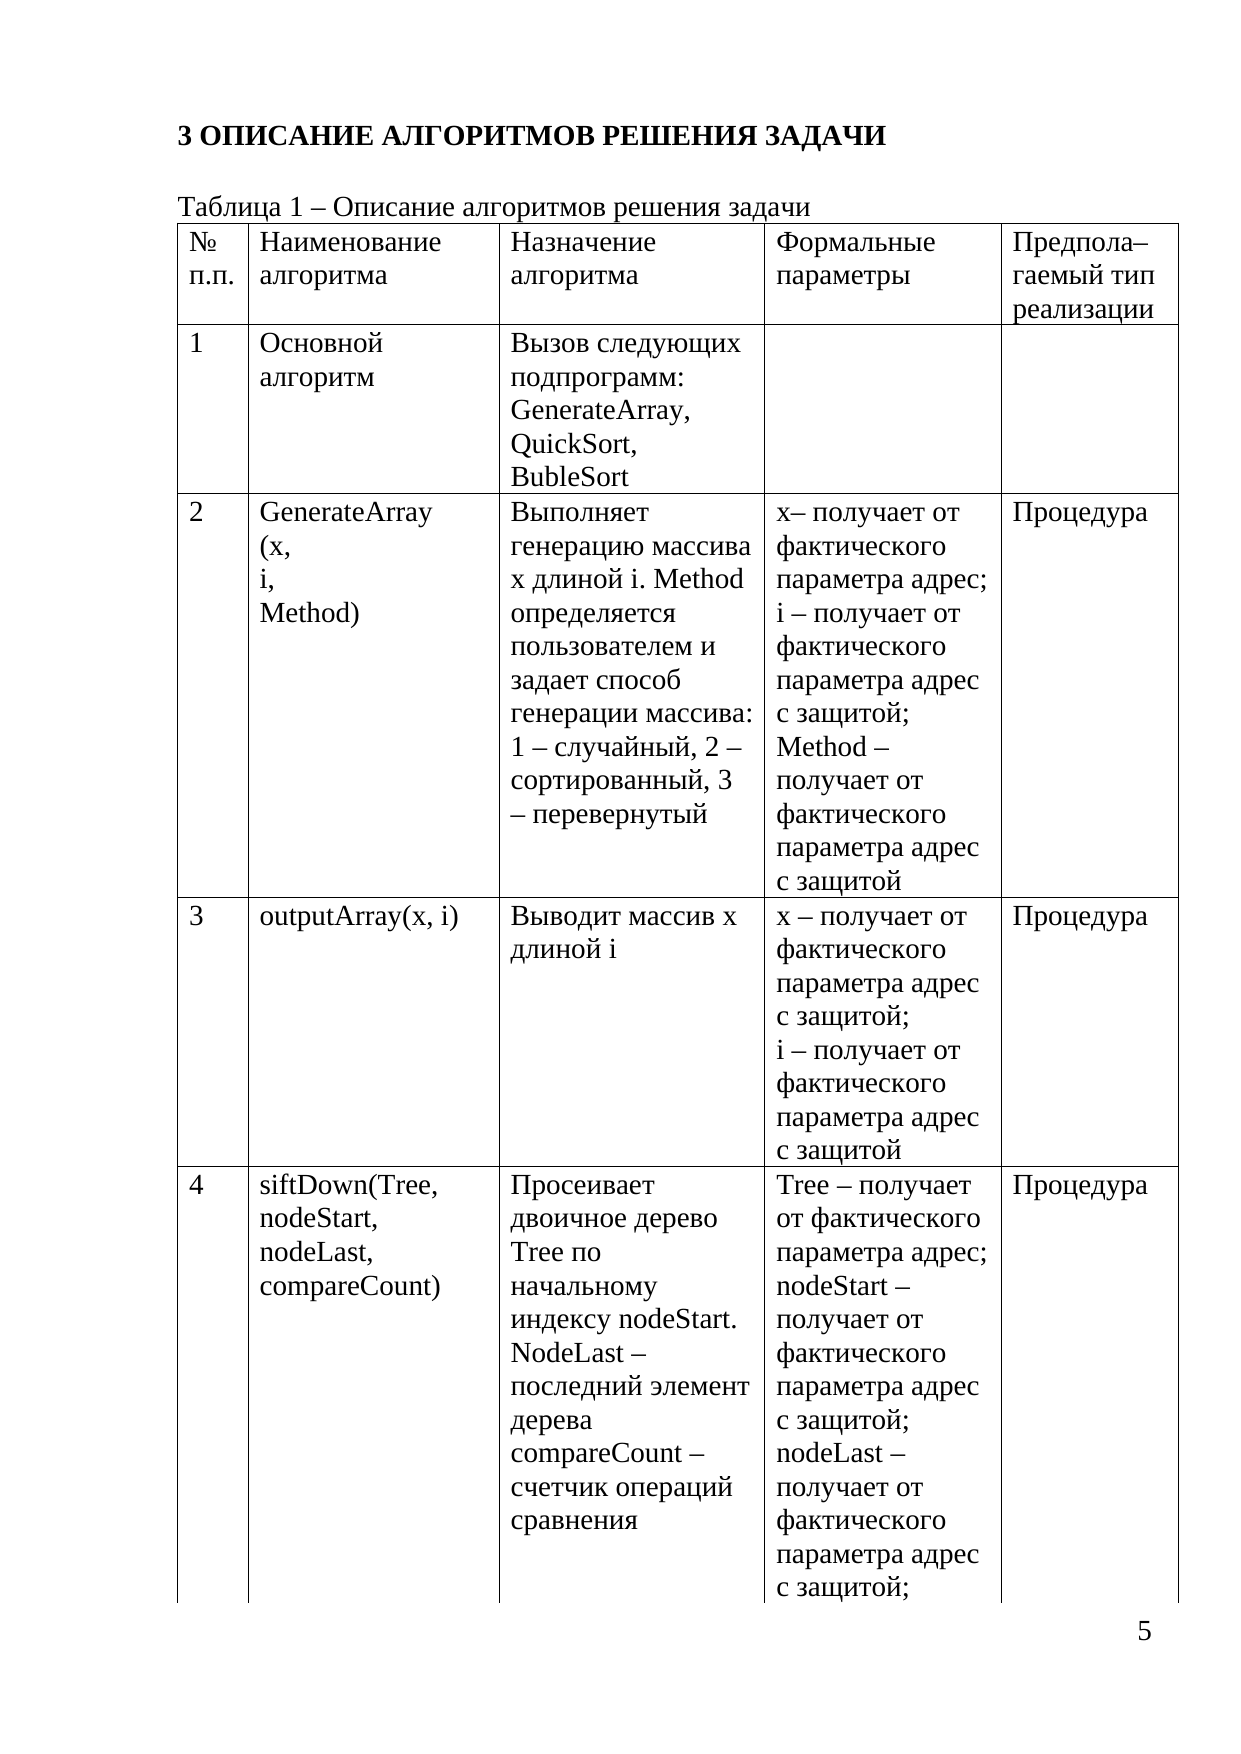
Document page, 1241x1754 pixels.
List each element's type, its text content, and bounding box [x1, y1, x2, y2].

table_cell Процедура [1002, 494, 1178, 897]
table_cell 2 [178, 494, 248, 897]
table_header Назначение алгоритма [500, 224, 764, 324]
table_cell [765, 325, 1001, 493]
table_cell Процедура [1002, 1167, 1178, 1603]
table_header Формальные параметры [765, 224, 1001, 324]
table_cell 4 [178, 1167, 248, 1603]
subtitle Описание алгоритмов решения задачи [177, 118, 1152, 152]
table_cell Процедура [1002, 898, 1178, 1166]
table_cell Tree – получает от фактического параметра адрес; nodeStart – получает от фактического параметра адрес c защитой; nodeLast – получает от фактического параметра адрес c защитой; [765, 1167, 1001, 1603]
table_cell GenerateArray (x, i, Method) [249, 494, 499, 897]
table_cell [1002, 325, 1178, 493]
table_cell 1 [178, 325, 248, 493]
table_cell Выводит массив x длиной i [500, 898, 764, 1166]
table_header Предпола–гаемый тип реализации [1002, 224, 1178, 324]
table_cell siftDown(Tree, nodeStart, nodeLast, compareCount) [249, 1167, 499, 1603]
table_cell outputArray(x, i) [249, 898, 499, 1166]
table_cell Просеивает двоичное дерево Tree по начальному индексу nodeStart. NodeLast – последний элемент дерева compareCount – счетчик операций сравнения [500, 1167, 764, 1603]
table_header Наименование алгоритма [249, 224, 499, 324]
table_header № п.п. [178, 224, 248, 324]
table_cell x– получает от фактического параметра адрес; i – получает от фактического параметра адрес c защитой; Method – получает от фактического параметра адрес с защитой [765, 494, 1001, 897]
table_cell Основной алгоритм [249, 325, 499, 493]
table_cell Вызов следующих подпрограмм: GenerateArray, QuickSort, BubleSort [500, 325, 764, 493]
table_cell x – получает от фактического параметра адрес c защитой; i – получает от фактического параметра адрес c защитой [765, 898, 1001, 1166]
table_cell Выполняет генерацию массива х длиной i. Method определяется пользователем и задает способ генерации массива: 1 – случайный, 2 – сортированный, 3 – перевернутый [500, 494, 764, 897]
table_cell 3 [178, 898, 248, 1166]
